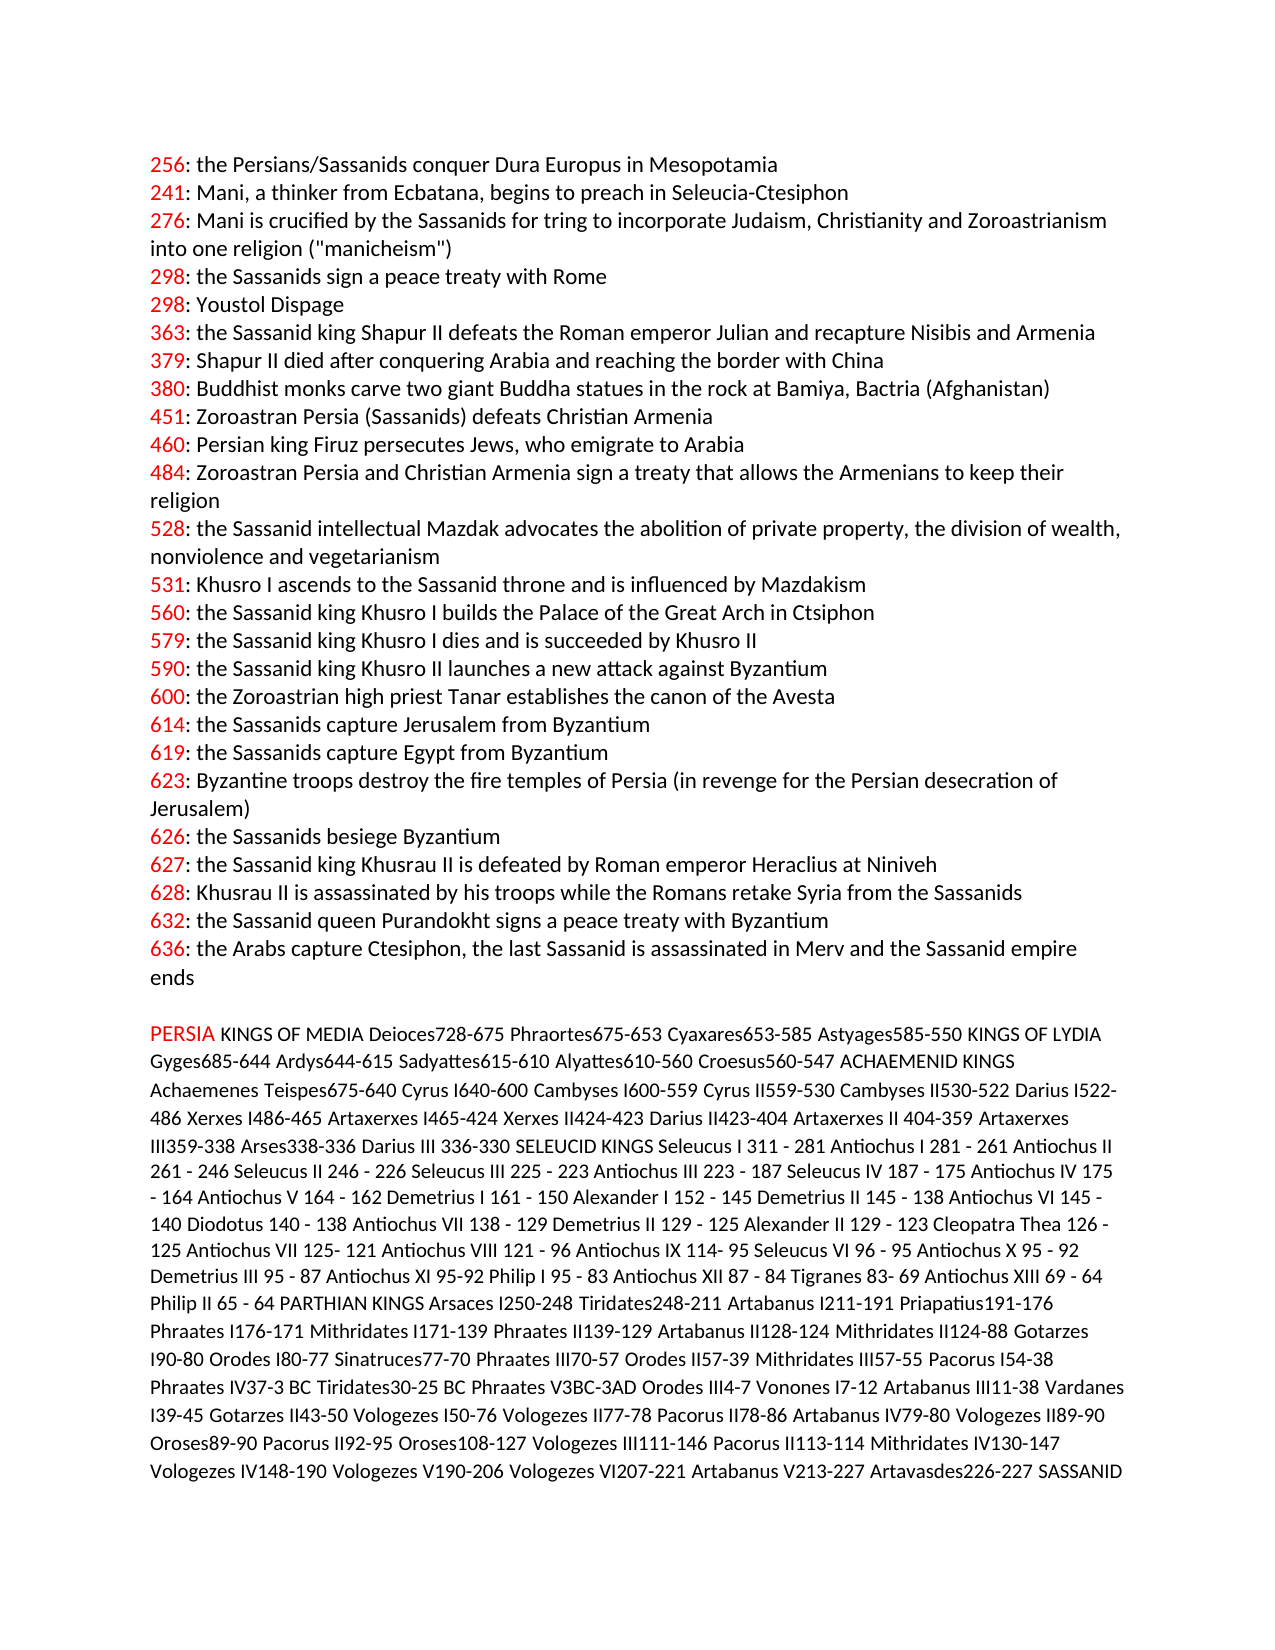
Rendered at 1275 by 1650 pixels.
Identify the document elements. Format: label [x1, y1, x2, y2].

text [150, 150, 1125, 991]
text [150, 1019, 1125, 1484]
